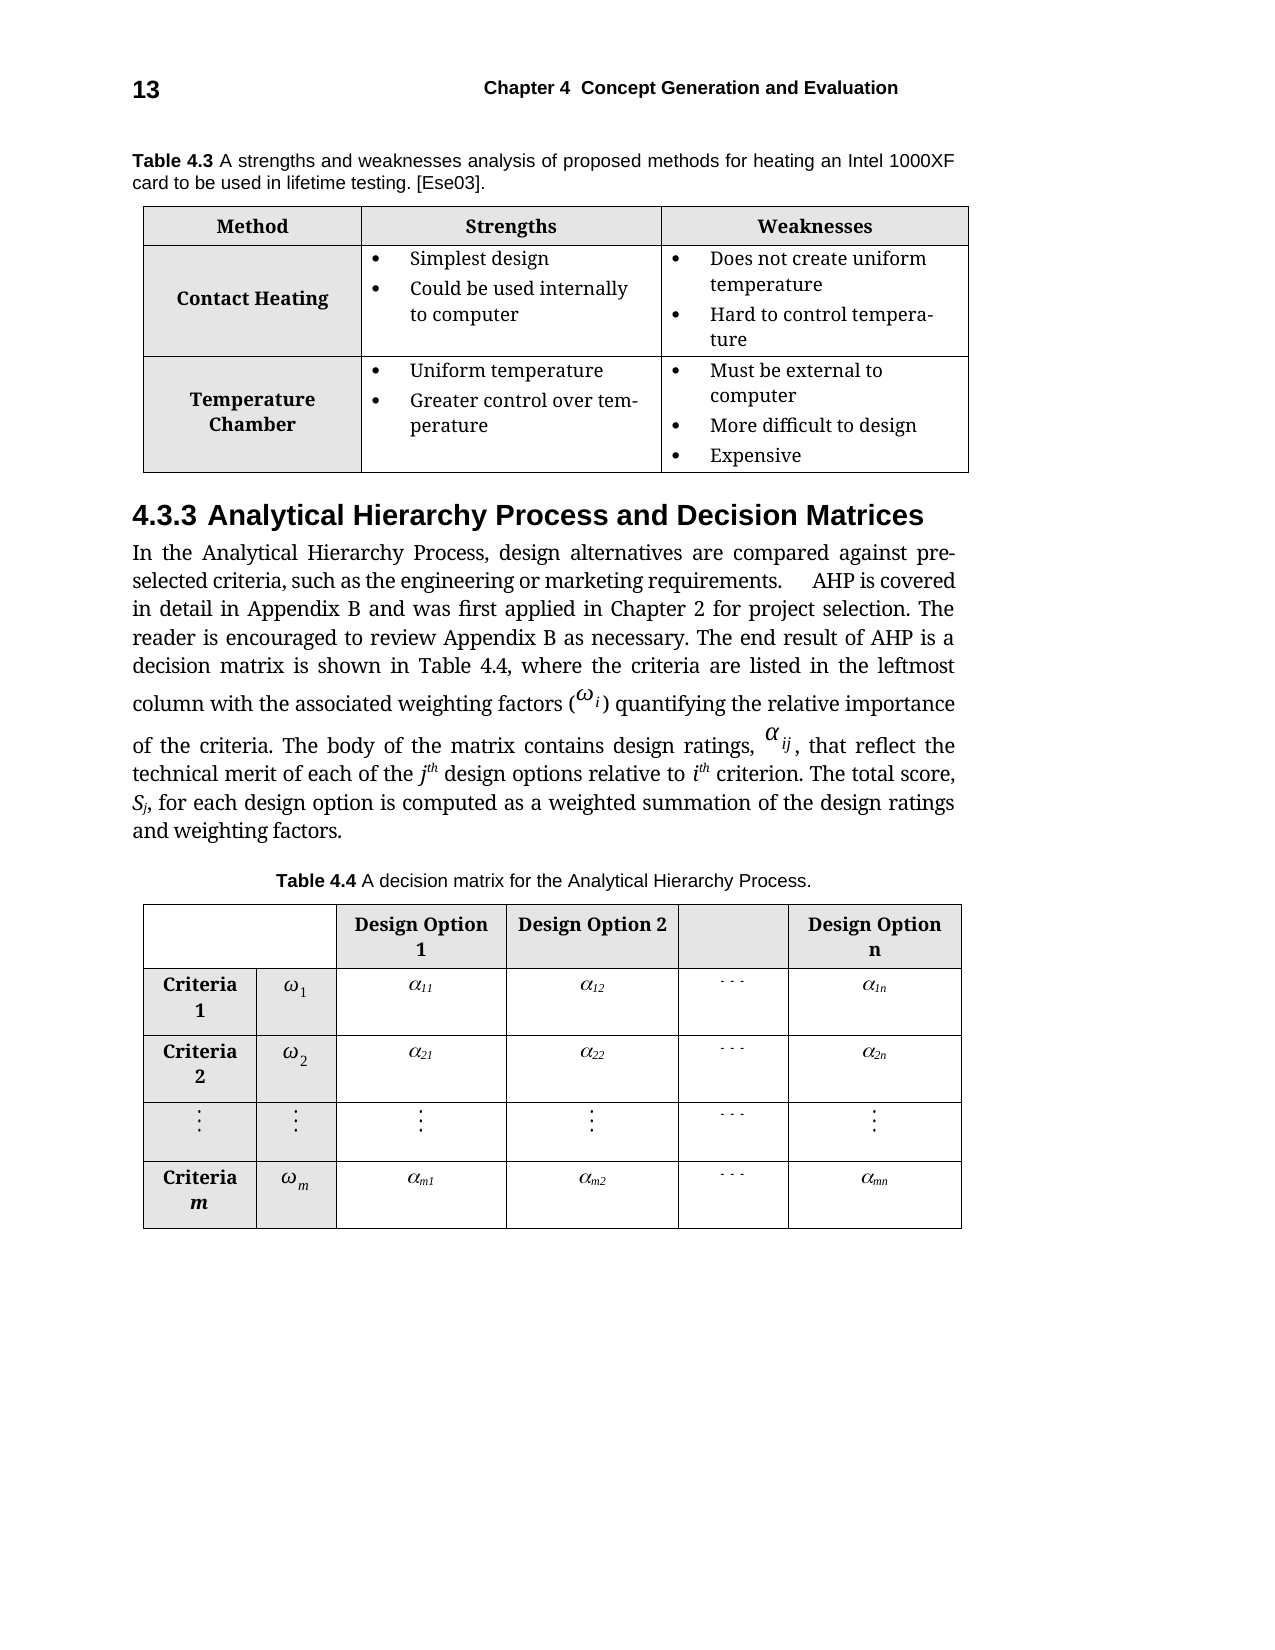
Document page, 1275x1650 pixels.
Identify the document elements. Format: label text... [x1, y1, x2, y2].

table_cell Must be external to computer More difficult to design Expensive [662, 357, 968, 472]
table_cell Uniform temperature Greater control over temperature [362, 357, 661, 472]
table_cell Criteria 1 [144, 969, 256, 1035]
table_cell [257, 1036, 336, 1102]
table_cell [679, 1036, 788, 1102]
table_cell [679, 1103, 788, 1161]
table_cell mn [789, 1162, 961, 1228]
table_header [679, 905, 788, 968]
table_cell [789, 1103, 961, 1161]
table_cell m1 [337, 1162, 506, 1228]
table_cell Temperature Chamber [144, 357, 361, 472]
table_header Strengths [362, 207, 661, 245]
table_cell Does not create uniform temperature Hard to control temperature [662, 246, 968, 356]
table_header [144, 905, 336, 968]
table_cell m2 [507, 1162, 678, 1228]
table_cell 1n [789, 969, 961, 1035]
table_cell 12 [507, 969, 678, 1035]
table_cell [337, 1103, 506, 1161]
subtitle Analytical Hierarchy Process and Decision Matrices [132, 498, 956, 531]
table_cell [257, 969, 336, 1035]
table_cell 2n [789, 1036, 961, 1102]
text In the Analytical Hierarchy Process, design alternatives are compared against pre-selected criteria, such as the engineering or marketing requirements. AHP is covered in detail in Appendix B and was first applied in Chapter 2 for project selection. The reader is encouraged to review Appendix B as necessary. The end result of AHP is a decision matrix is shown in Table 4.4, where the criteria are listed in the leftmost column with the associated weighting factors () quantifying the relative importance of the criteria. The body of the matrix contains design ratings, , that reflect the technical merit of each of the jth design options relative to ith criterion. The total score, Sj, for each design option is computed as a weighted summation of the design ratings and weighting factors. [132, 538, 956, 844]
table_cell [257, 1103, 336, 1161]
table_header Design Option n [789, 905, 961, 968]
table_header Method [144, 207, 361, 245]
text Table 4.4 A decision matrix for the Analytical Hierarchy Process. [132, 869, 956, 891]
table_cell Contact Heating [144, 246, 361, 356]
table_cell [507, 1103, 678, 1161]
table_cell 22 [507, 1036, 678, 1102]
table_cell Criteria m [144, 1162, 256, 1228]
table_cell 11 [337, 969, 506, 1035]
table_cell Criteria 2 [144, 1036, 256, 1102]
table_cell [144, 1103, 256, 1161]
table_cell [257, 1162, 336, 1228]
table_header Weaknesses [662, 207, 968, 245]
text Table 4.3 A strengths and weaknesses analysis of proposed methods for heating an Intel 1000XF card to be used in lifetime testing. [Ese03]. [132, 150, 956, 193]
table_cell [679, 969, 788, 1035]
table_cell [679, 1162, 788, 1228]
table_cell Simplest design Could be used internally to computer [362, 246, 661, 356]
table_header Design Option 2 [507, 905, 678, 968]
table_cell 21 [337, 1036, 506, 1102]
table_header Design Option 1 [337, 905, 506, 968]
